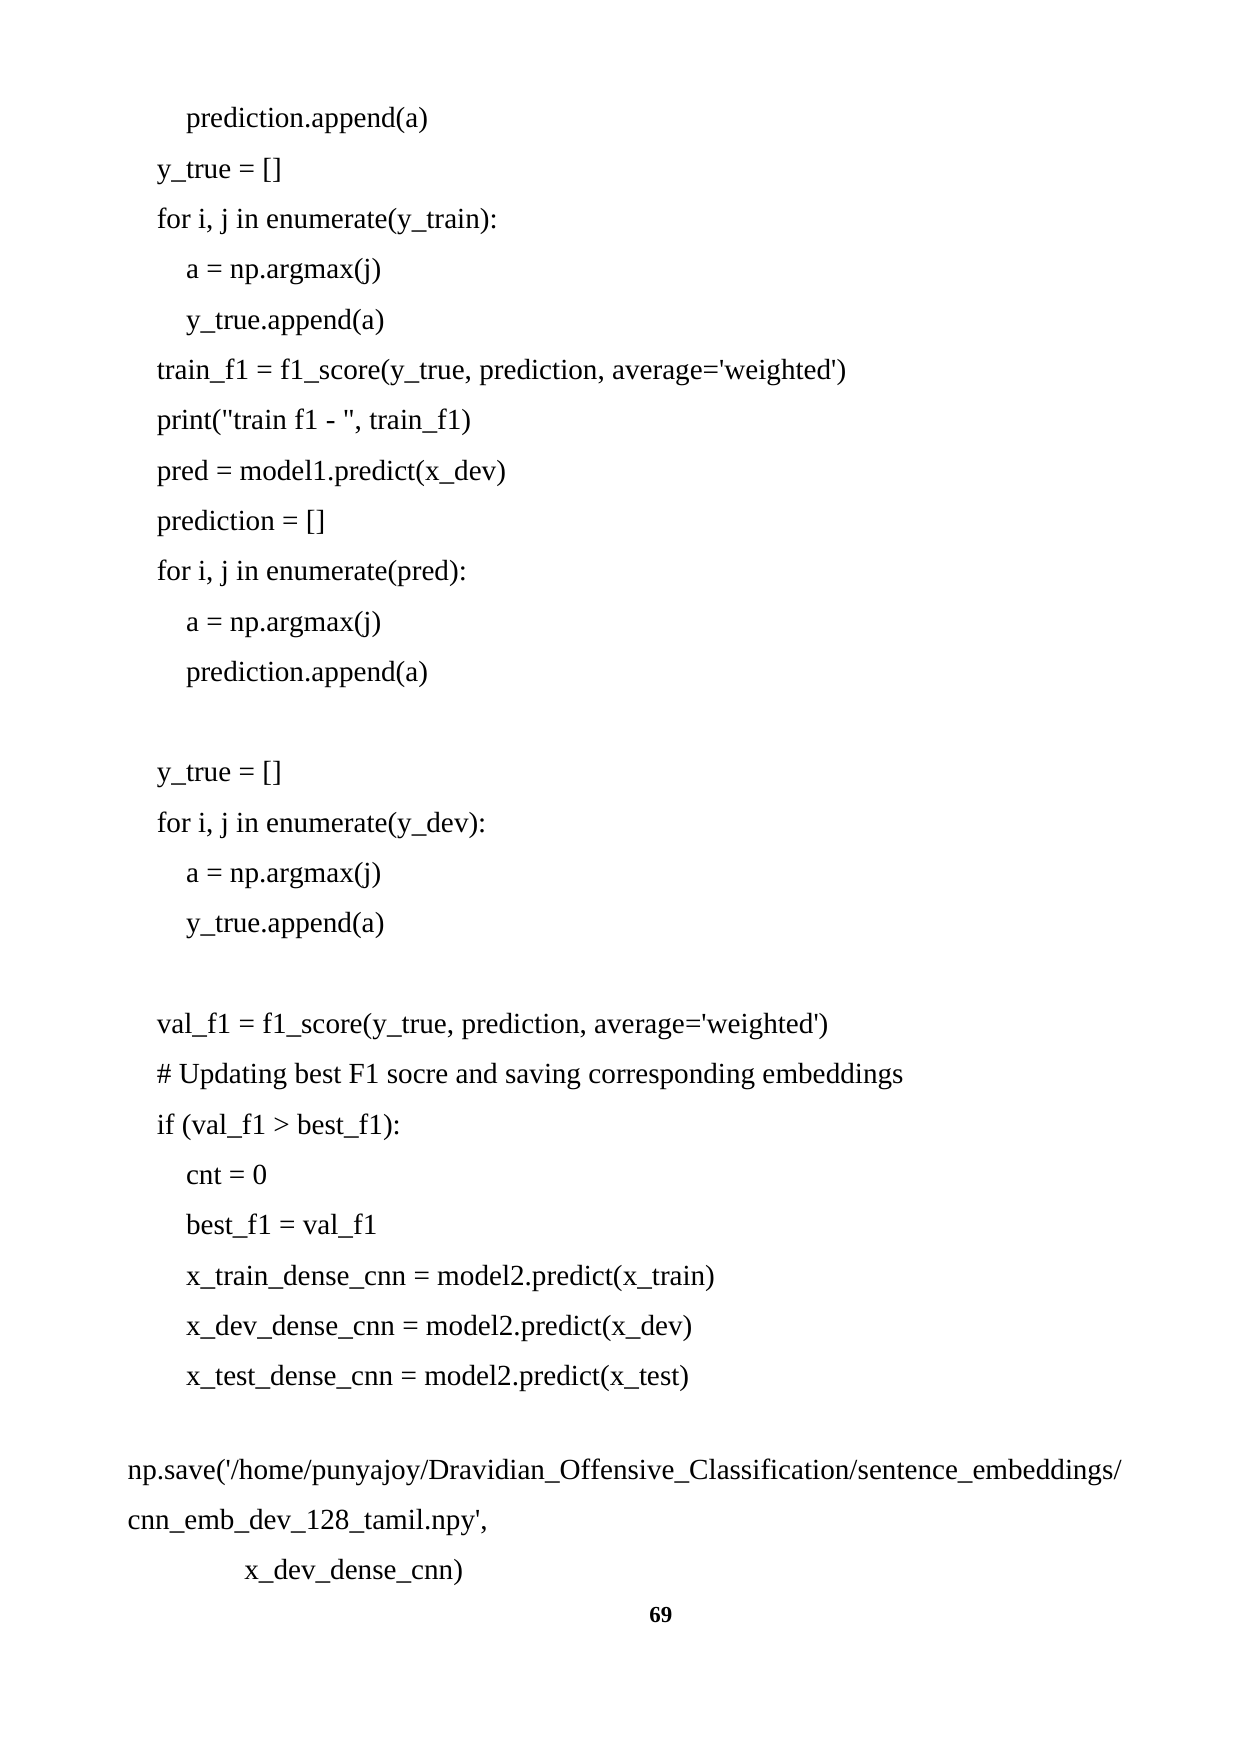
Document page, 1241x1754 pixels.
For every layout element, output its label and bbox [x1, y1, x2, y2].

text [127, 101, 1185, 1586]
